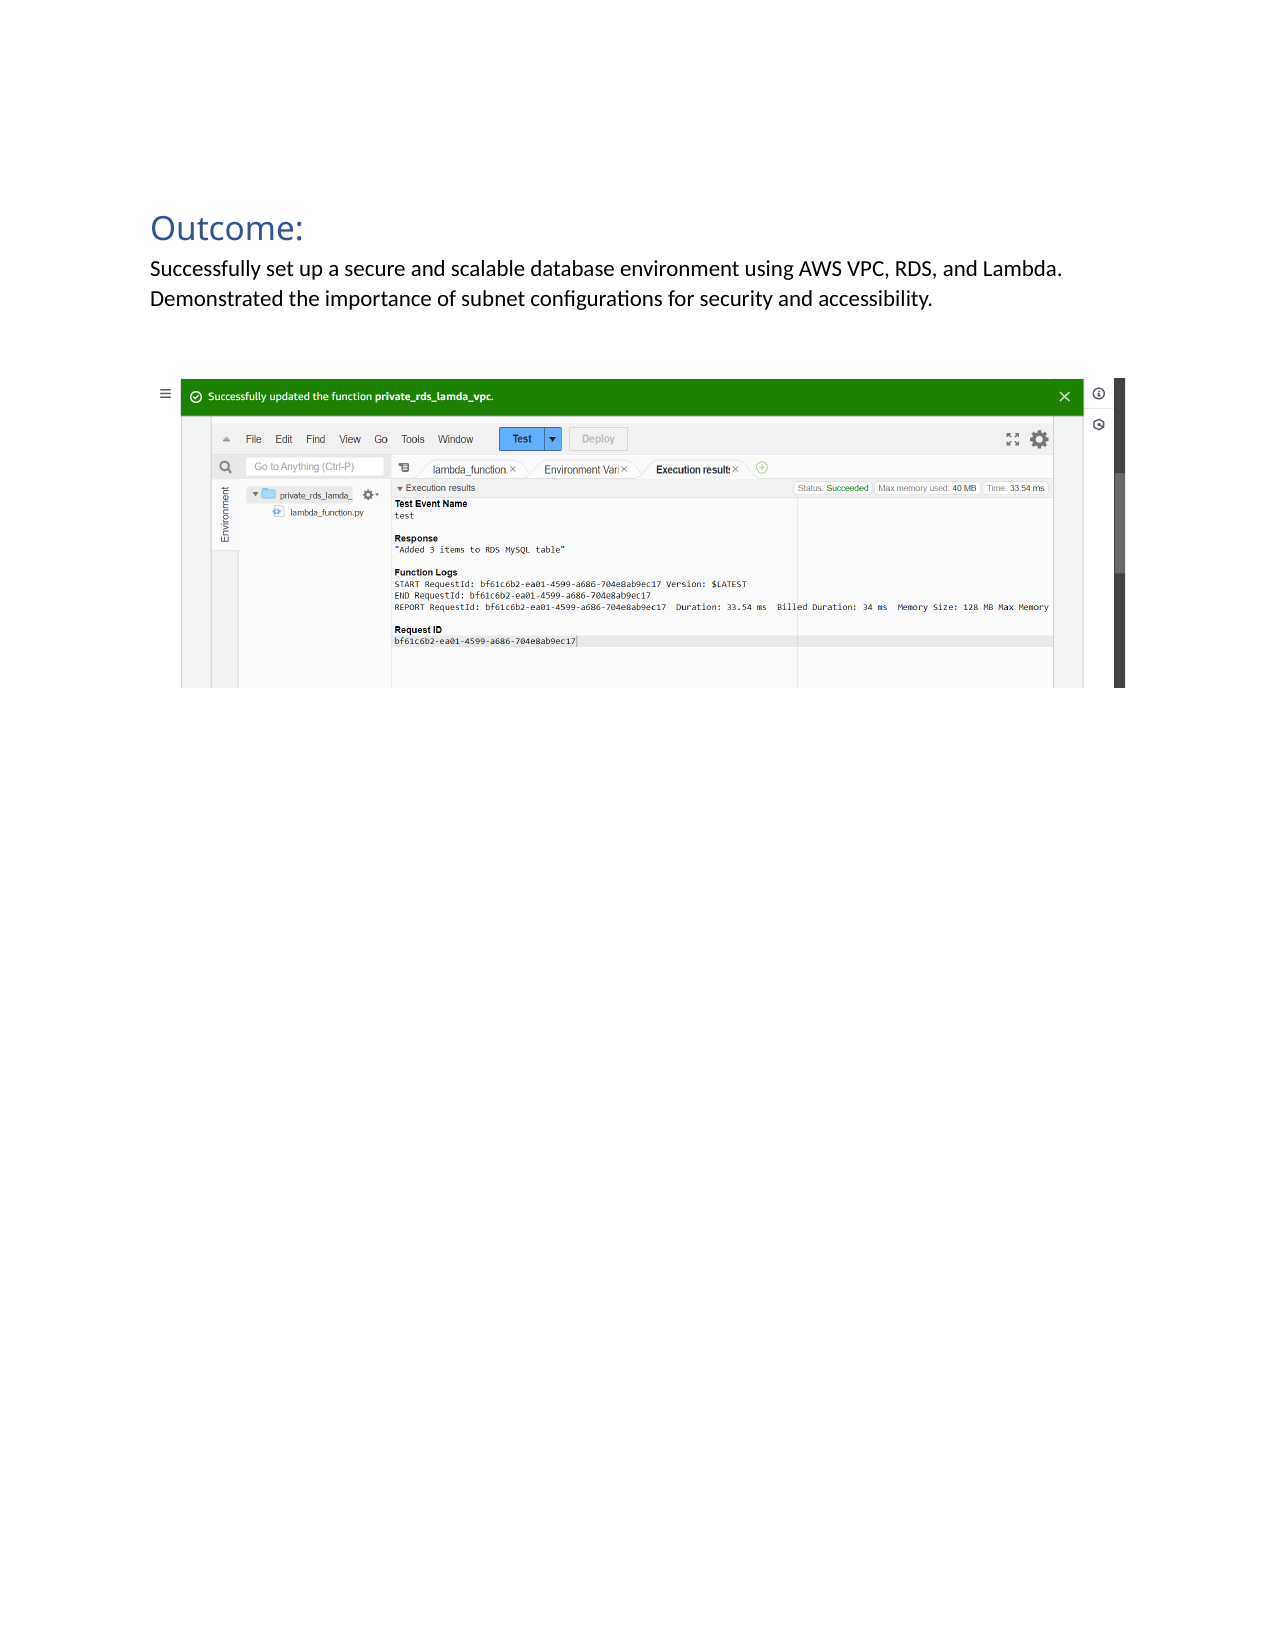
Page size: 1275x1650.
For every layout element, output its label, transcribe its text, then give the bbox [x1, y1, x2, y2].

text Successfully set up a secure and scalable database environment using AWS VPC, RDS, and Lambda. Demonstrated the importance of subnet configurations for security and accessibility. [150, 254, 1125, 312]
subtitle Outcome: [150, 205, 1125, 251]
picture [150, 378, 1125, 688]
